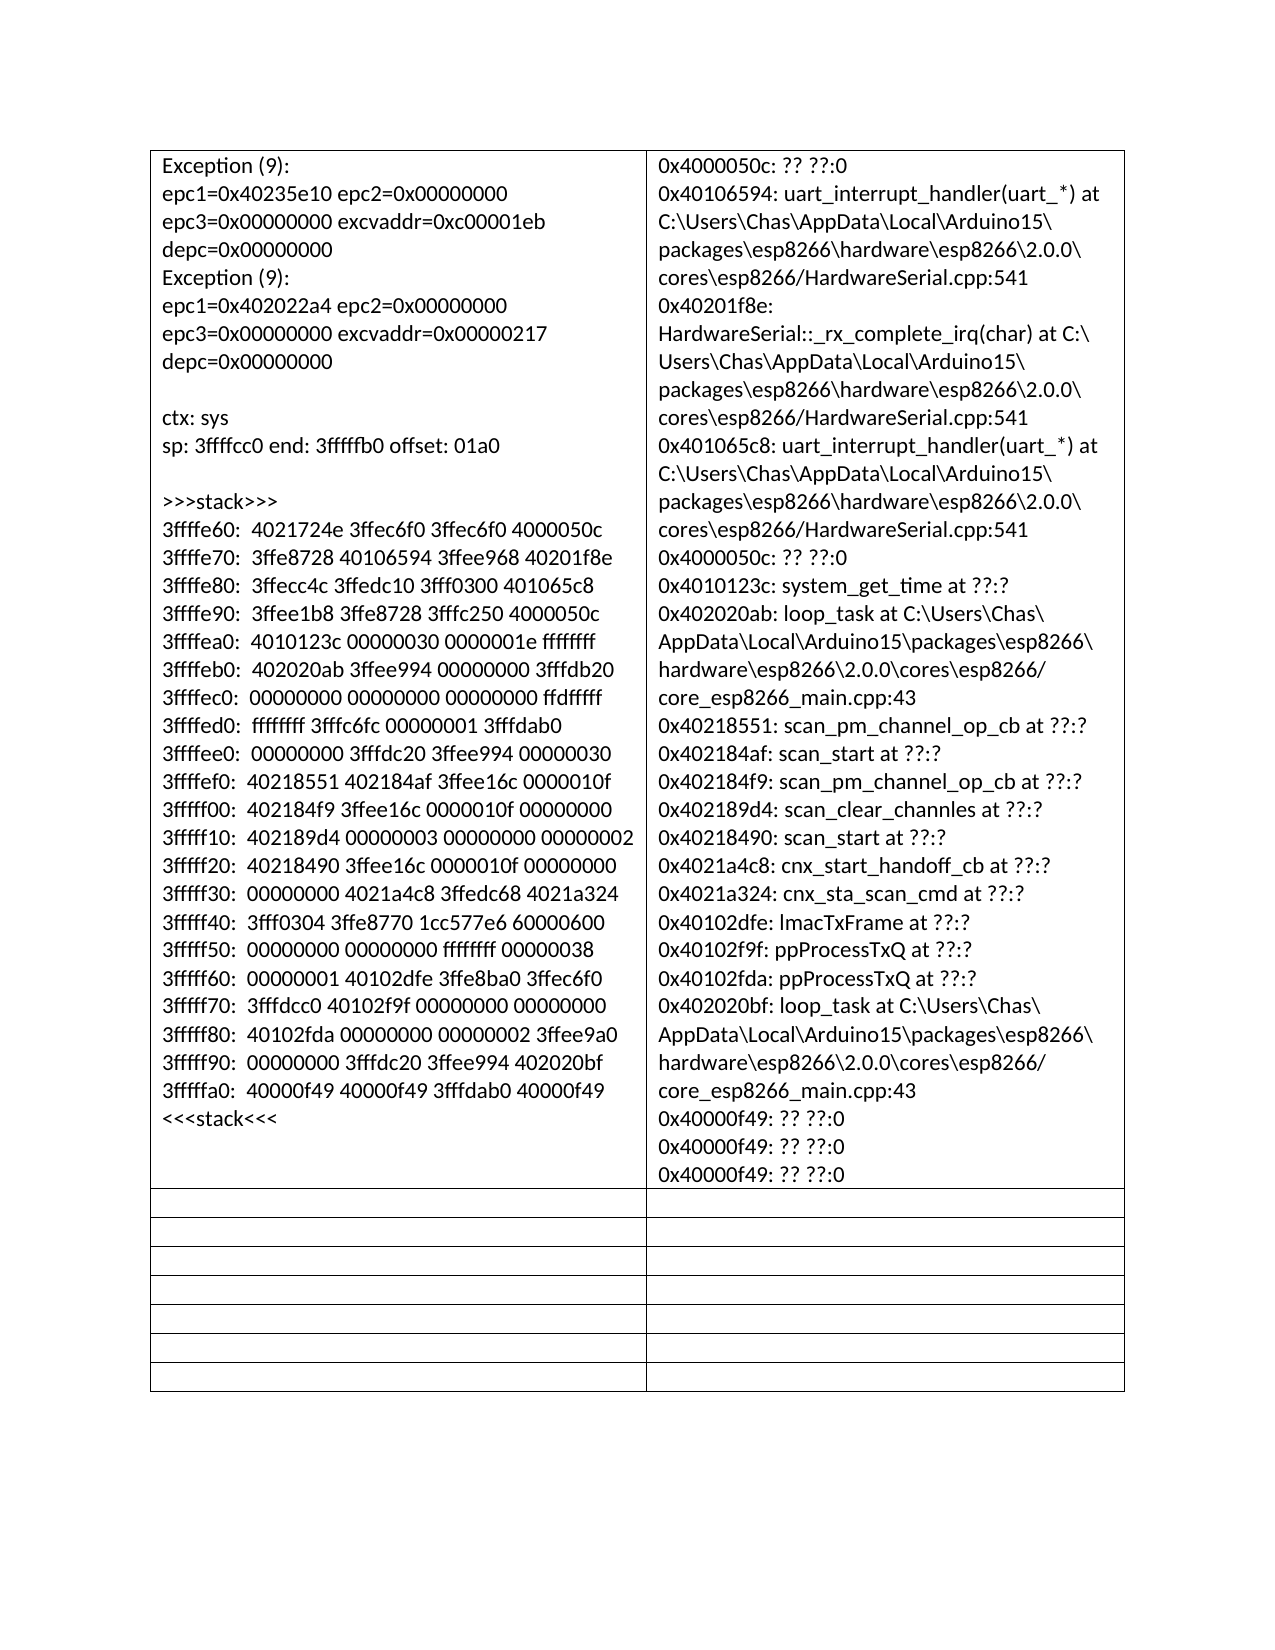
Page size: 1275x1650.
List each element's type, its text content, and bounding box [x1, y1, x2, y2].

table_cell [647, 1276, 1124, 1304]
table_cell [647, 1363, 1124, 1391]
table_cell [151, 1218, 646, 1246]
table_cell [151, 1189, 646, 1217]
table_cell [647, 1218, 1124, 1246]
table_header Exception (9): epc1=0x40235e10 epc2=0x00000000 epc3=0x00000000 excvaddr=0xc00001eb depc=0x00000000 Exception (9): epc1=0x402022a4 epc2=0x00000000 epc3=0x00000000 excvaddr=0x00000217 depc=0x00000000 ctx: sys sp: 3ffffcc0 end: 3fffffb0 offset: 01a0 >>>stack>>> 3ffffe60: 4021724e 3ffec6f0 3ffec6f0 4000050c 3ffffe70: 3ffe8728 40106594 3ffee968 40201f8e 3ffffe80: 3ffecc4c 3ffedc10 3fff0300 401065c8 3ffffe90: 3ffee1b8 3ffe8728 3fffc250 4000050c 3ffffea0: 4010123c 00000030 0000001e ffffffff 3ffffeb0: 402020ab 3ffee994 00000000 3fffdb20 3ffffec0: 00000000 00000000 00000000 ffdfffff 3ffffed0: ffffffff 3fffc6fc 00000001 3fffdab0 3ffffee0: 00000000 3fffdc20 3ffee994 00000030 3ffffef0: 40218551 402184af 3ffee16c 0000010f 3fffff00: 402184f9 3ffee16c 0000010f 00000000 3fffff10: 402189d4 00000003 00000000 00000002 3fffff20: 40218490 3ffee16c 0000010f 00000000 3fffff30: 00000000 4021a4c8 3ffedc68 4021a324 3fffff40: 3fff0304 3ffe8770 1cc577e6 60000600 3fffff50: 00000000 00000000 ffffffff 00000038 3fffff60: 00000001 40102dfe 3ffe8ba0 3ffec6f0 3fffff70: 3fffdcc0 40102f9f 00000000 00000000 3fffff80: 40102fda 00000000 00000002 3ffee9a0 3fffff90: 00000000 3fffdc20 3ffee994 402020bf 3fffffa0: 40000f49 40000f49 3fffdab0 40000f49 <<<stack<<< [151, 151, 646, 1188]
table_cell [151, 1276, 646, 1304]
table_cell [647, 1247, 1124, 1275]
table_header 0x4000050c: ?? ??:0 0x40106594: uart_interrupt_handler(uart_*) at C:\Users\Chas\AppData\Local\Arduino15\packages\esp8266\hardware\esp8266\2.0.0\cores\esp8266/HardwareSerial.cpp:541 0x40201f8e: HardwareSerial::_rx_complete_irq(char) at C:\Users\Chas\AppData\Local\Arduino15\packages\esp8266\hardware\esp8266\2.0.0\cores\esp8266/HardwareSerial.cpp:541 0x401065c8: uart_interrupt_handler(uart_*) at C:\Users\Chas\AppData\Local\Arduino15\packages\esp8266\hardware\esp8266\2.0.0\cores\esp8266/HardwareSerial.cpp:541 0x4000050c: ?? ??:0 0x4010123c: system_get_time at ??:? 0x402020ab: loop_task at C:\Users\Chas\AppData\Local\Arduino15\packages\esp8266\hardware\esp8266\2.0.0\cores\esp8266/core_esp8266_main.cpp:43 0x40218551: scan_pm_channel_op_cb at ??:? 0x402184af: scan_start at ??:? 0x402184f9: scan_pm_channel_op_cb at ??:? 0x402189d4: scan_clear_channles at ??:? 0x40218490: scan_start at ??:? 0x4021a4c8: cnx_start_handoff_cb at ??:? 0x4021a324: cnx_sta_scan_cmd at ??:? 0x40102dfe: lmacTxFrame at ??:? 0x40102f9f: ppProcessTxQ at ??:? 0x40102fda: ppProcessTxQ at ??:? 0x402020bf: loop_task at C:\Users\Chas\AppData\Local\Arduino15\packages\esp8266\hardware\esp8266\2.0.0\cores\esp8266/core_esp8266_main.cpp:43 0x40000f49: ?? ??:0 0x40000f49: ?? ??:0 0x40000f49: ?? ??:0 [647, 151, 1124, 1188]
table_cell [647, 1189, 1124, 1217]
table_cell [151, 1247, 646, 1275]
table_cell [151, 1363, 646, 1391]
table_cell [151, 1305, 646, 1333]
table_cell [647, 1305, 1124, 1333]
table_cell [151, 1334, 646, 1362]
table_cell [647, 1334, 1124, 1362]
